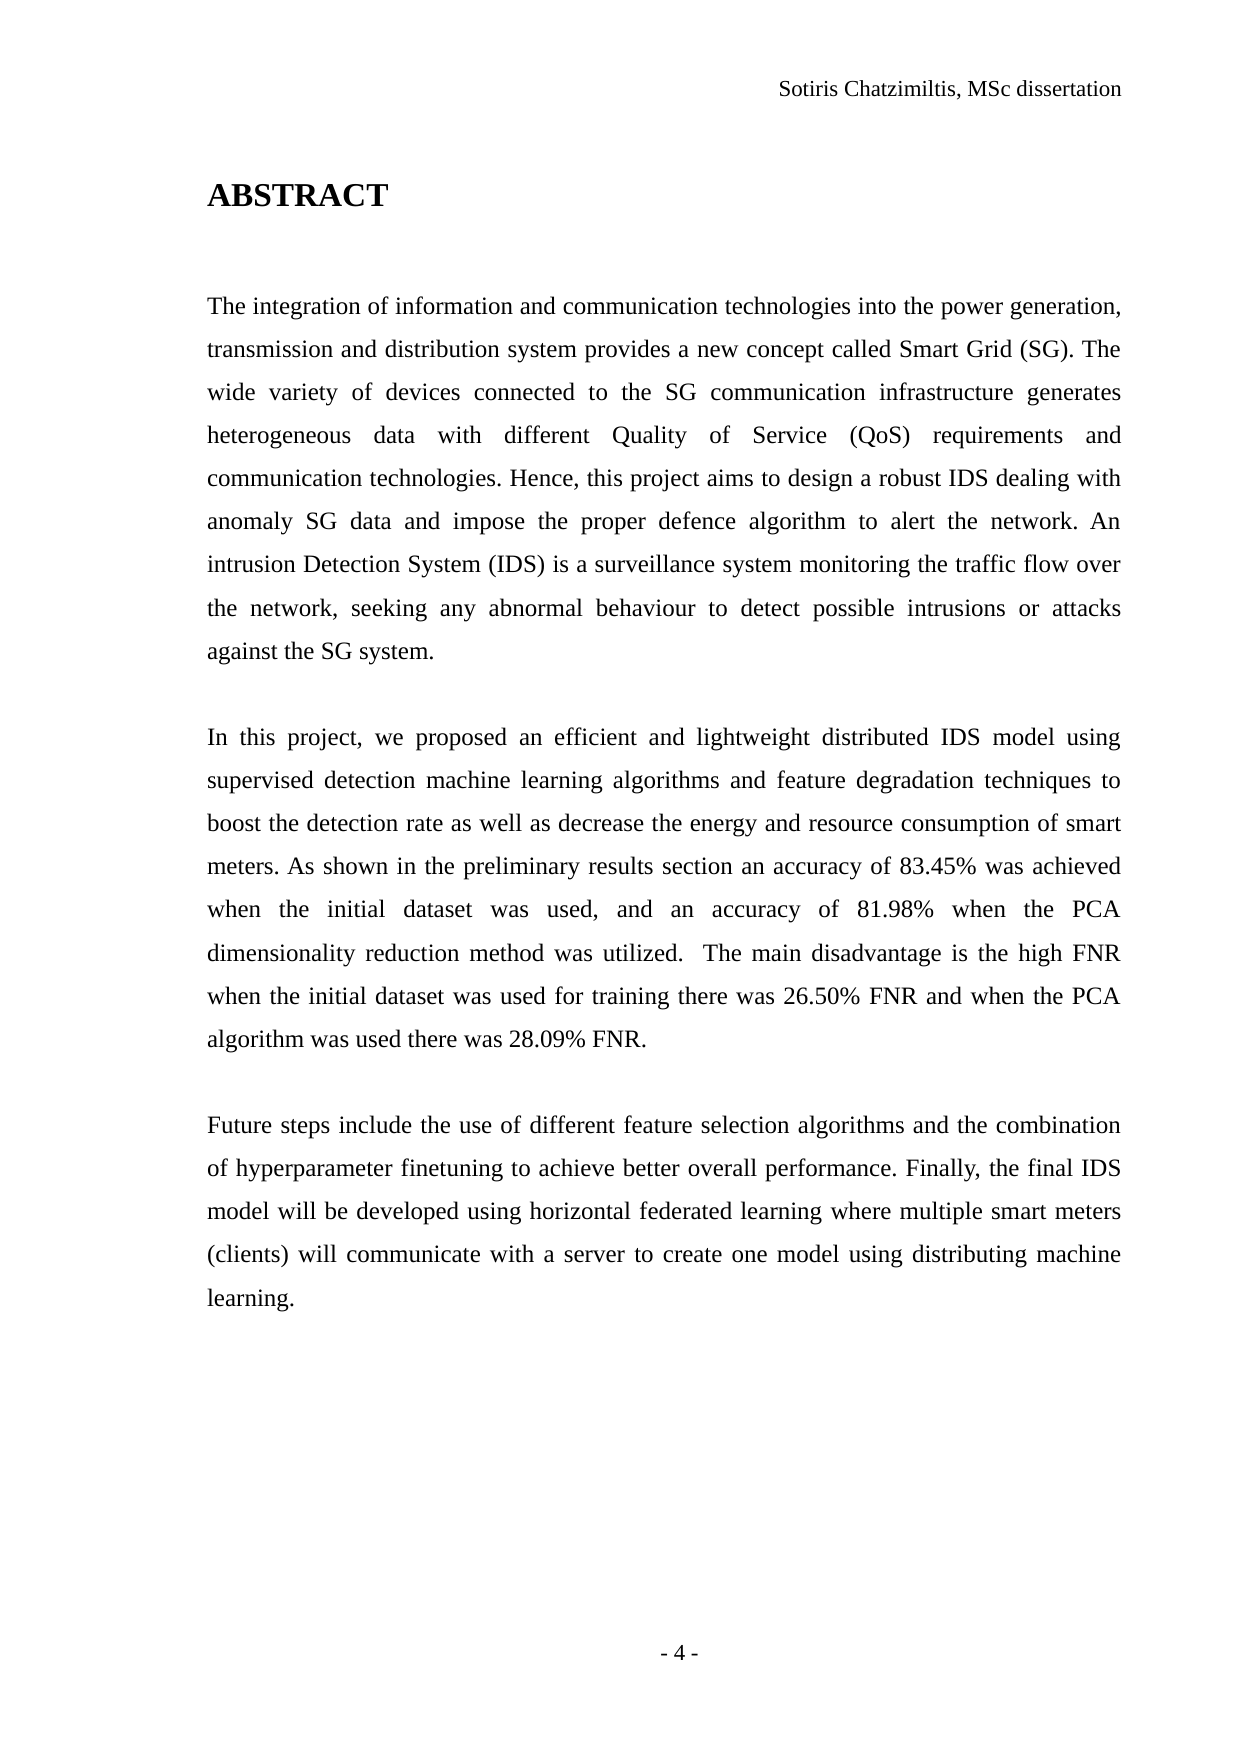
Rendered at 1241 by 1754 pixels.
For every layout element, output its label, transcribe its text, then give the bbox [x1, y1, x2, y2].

text Abstract [207, 175, 1122, 213]
text Future steps include the use of different feature selection algorithms and the combination of hyperparameter finetuning to achieve better overall performance. Finally, the final IDS model will be developed using horizontal federated learning where multiple smart meters (clients) will communicate with a server to create one model using distributing machine learning. [207, 1110, 1122, 1311]
text The integration of information and communication technologies into the power generation, transmission and distribution system provides a new concept called Smart Grid (SG). The wide variety of devices connected to the SG communication infrastructure generates heterogeneous data with different Quality of Service (QoS) requirements and communication technologies. Hence, this project aims to design a robust IDS dealing with anomaly SG data and impose the proper defence algorithm to alert the network. An intrusion Detection System (IDS) is a surveillance system monitoring the traffic flow over the network, seeking any abnormal behaviour to detect possible intrusions or attacks against the SG system. [207, 291, 1122, 664]
text In this project, we proposed an efficient and lightweight distributed IDS model using supervised detection machine learning algorithms and feature degradation techniques to boost the detection rate as well as decrease the energy and resource consumption of smart meters. As shown in the preliminary results section an accuracy of 83.45% was achieved when the initial dataset was used, and an accuracy of 81.98% when the PCA dimensionality reduction method was utilized. The main disadvantage is the high FNR when the initial dataset was used for training there was 26.50% FNR and when the PCA algorithm was used there was 28.09% FNR. [207, 722, 1122, 1053]
